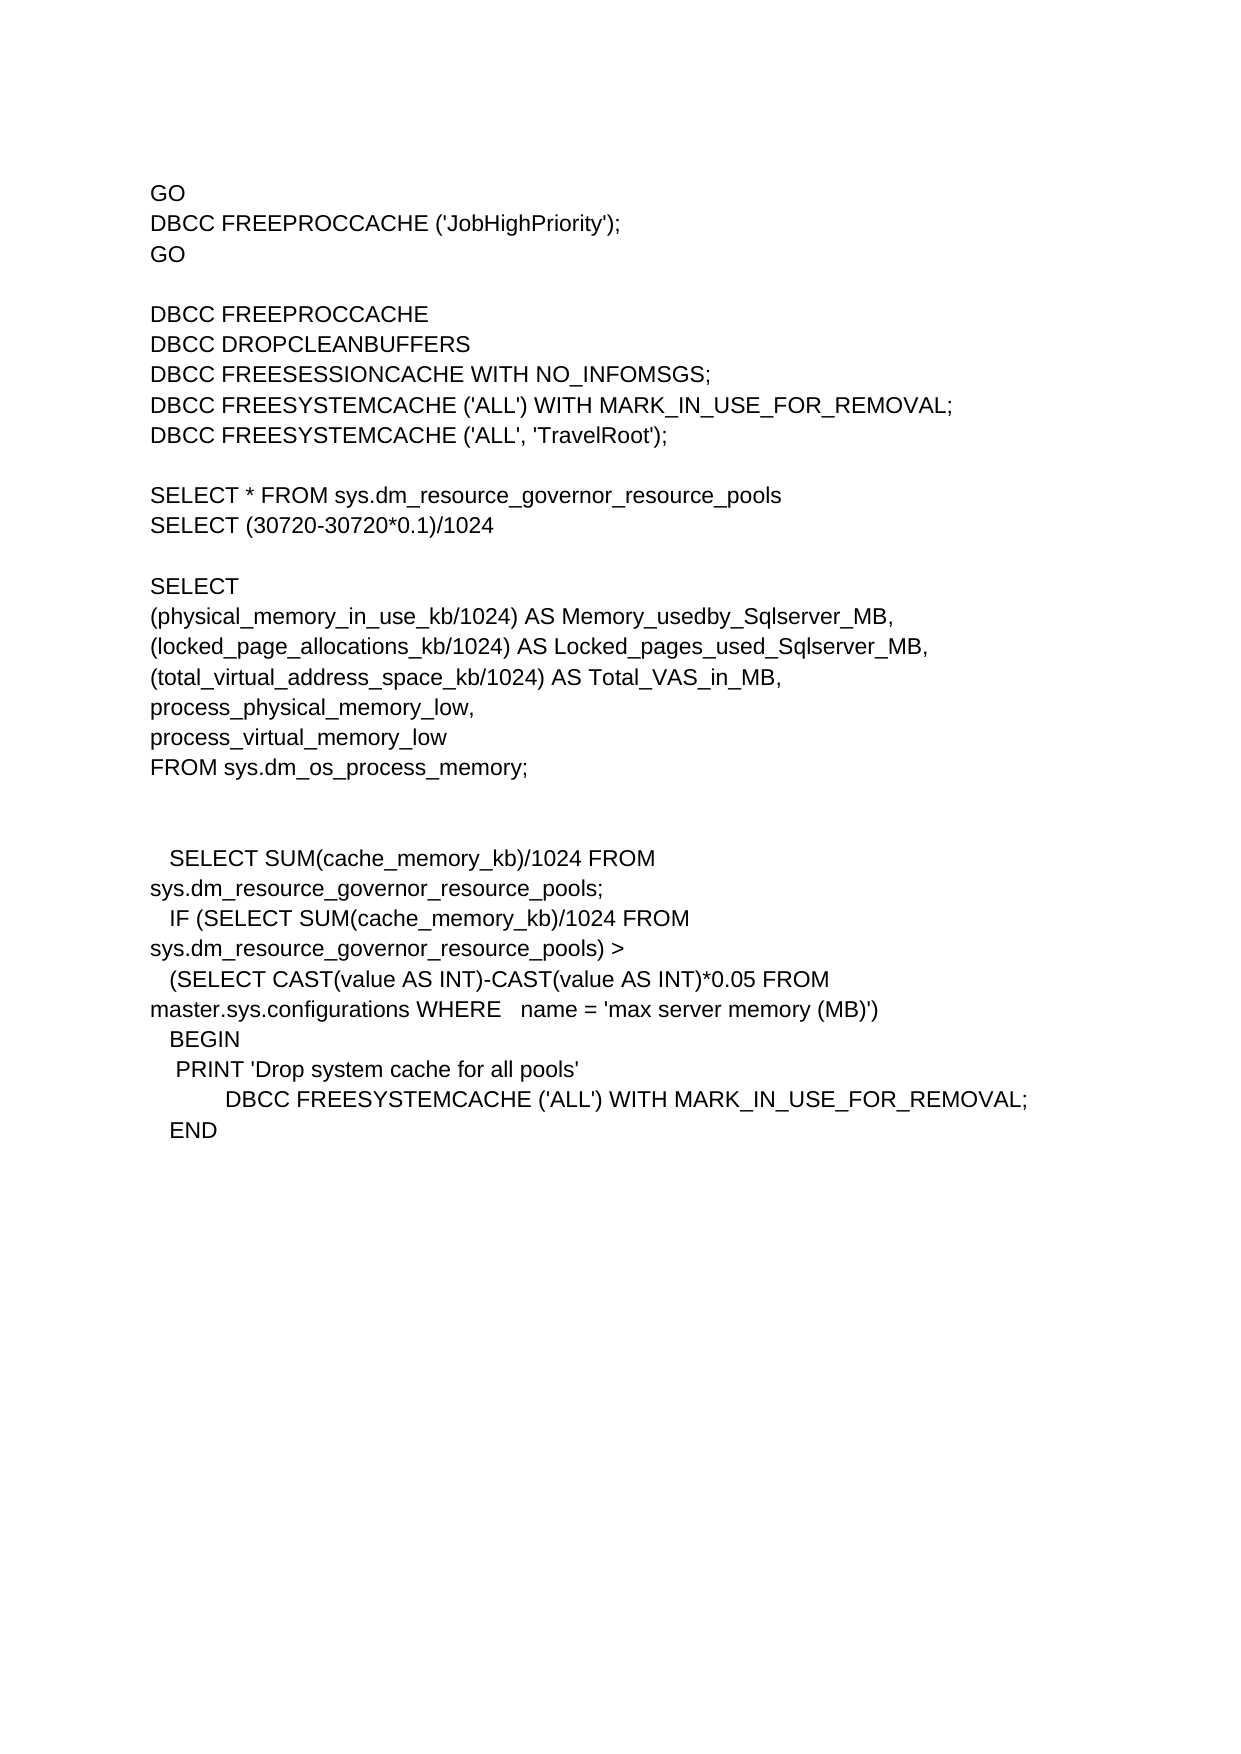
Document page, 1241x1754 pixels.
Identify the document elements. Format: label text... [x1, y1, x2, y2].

text SELECT (30720-30720*0.1)/1024 [150, 512, 1090, 539]
text DBCC FREESYSTEMCACHE ('ALL') WITH MARK_IN_USE_FOR_REMOVAL; [150, 1086, 1090, 1113]
text PRINT 'Drop system cache for all pools' [150, 1056, 1090, 1083]
text SELECT SUM(cache_memory_kb)/1024 FROM sys.dm_resource_governor_resource_pools; [150, 845, 1090, 901]
text DBCC DROPCLEANBUFFERS [150, 331, 1090, 358]
text (physical_memory_in_use_kb/1024) AS Memory_usedby_Sqlserver_MB, [150, 603, 1090, 629]
text FROM sys.dm_os_process_memory; [150, 754, 1090, 781]
text process_virtual_memory_low [150, 724, 1090, 750]
text DBCC FREESYSTEMCACHE ('ALL', 'TravelRoot'); [150, 422, 1090, 448]
text DBCC FREEPROCCACHE ('JobHighPriority'); [150, 210, 1090, 237]
text (locked_page_allocations_kb/1024) AS Locked_pages_used_Sqlserver_MB, [150, 633, 1090, 660]
text DBCC FREESESSIONCACHE WITH NO_INFOMSGS; [150, 361, 1090, 388]
text END [150, 1117, 1090, 1143]
text SELECT [150, 573, 1090, 599]
text (SELECT CAST(value AS INT)-CAST(value AS INT)*0.05 FROM master.sys.configurations WHERE name = 'max server memory (MB)') [150, 966, 1090, 1022]
text process_physical_memory_low, [150, 694, 1090, 720]
text DBCC FREEPROCCACHE [150, 301, 1090, 327]
text IF (SELECT SUM(cache_memory_kb)/1024 FROM sys.dm_resource_governor_resource_pools) > [150, 905, 1090, 962]
text (total_virtual_address_space_kb/1024) AS Total_VAS_in_MB, [150, 663, 1090, 690]
text DBCC FREESYSTEMCACHE ('ALL') WITH MARK_IN_USE_FOR_REMOVAL; [150, 392, 1090, 418]
text SELECT * FROM sys.dm_resource_governor_resource_pools [150, 482, 1090, 509]
text GO [150, 180, 1090, 207]
text GO [150, 241, 1090, 267]
text BEGIN [150, 1026, 1090, 1052]
